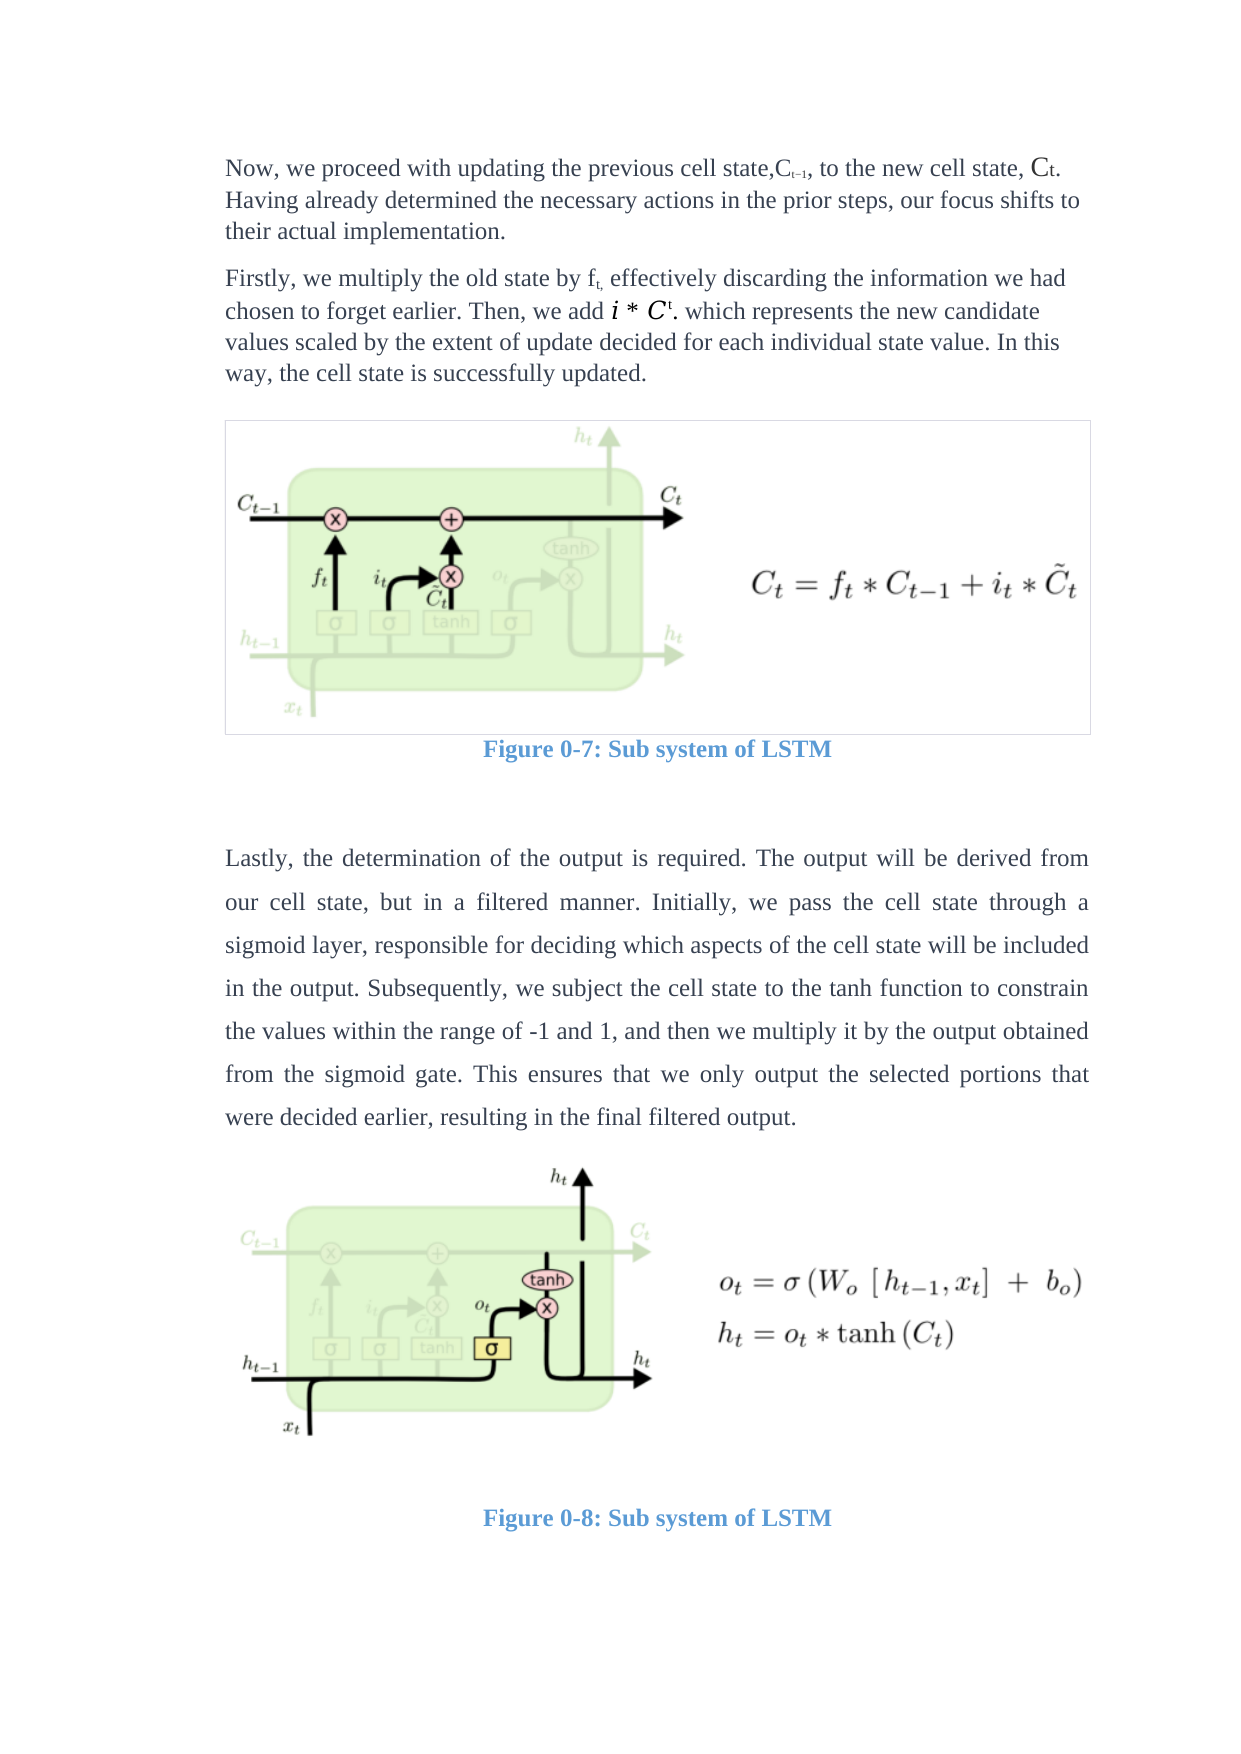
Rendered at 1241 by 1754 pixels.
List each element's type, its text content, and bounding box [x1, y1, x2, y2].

text Lastly, the determination of the output is required. The output will be derived from our cell state, but in a filtered manner. Initially, we pass the cell state through a sigmoid layer, responsible for deciding which aspects of the cell state will be included in the output. Subsequently, we subject the cell state to the tanh function to constrain the values within the range of -1 and 1, and then we multiply it by the output obtained from the sigmoid gate. This ensures that we only output the selected portions that were decided earlier, resulting in the final filtered output. [225, 843, 1090, 1131]
picture [225, 1162, 1090, 1472]
picture [226, 421, 1090, 734]
text Now, we proceed with updating the previous cell state,Ct−1, to the new cell state, Ct. Having already determined the necessary actions in the prior steps, our focus shifts to their actual implementation. [225, 150, 1090, 244]
text Firstly, we multiply the old state by ft, effectively discarding the information we had chosen to forget earlier. Then, we add 𝑖 * 𝐶t. which represents the new candidate values scaled by the extent of update decided for each individual state value. In this way, the cell state is successfully updated. [225, 263, 1090, 387]
